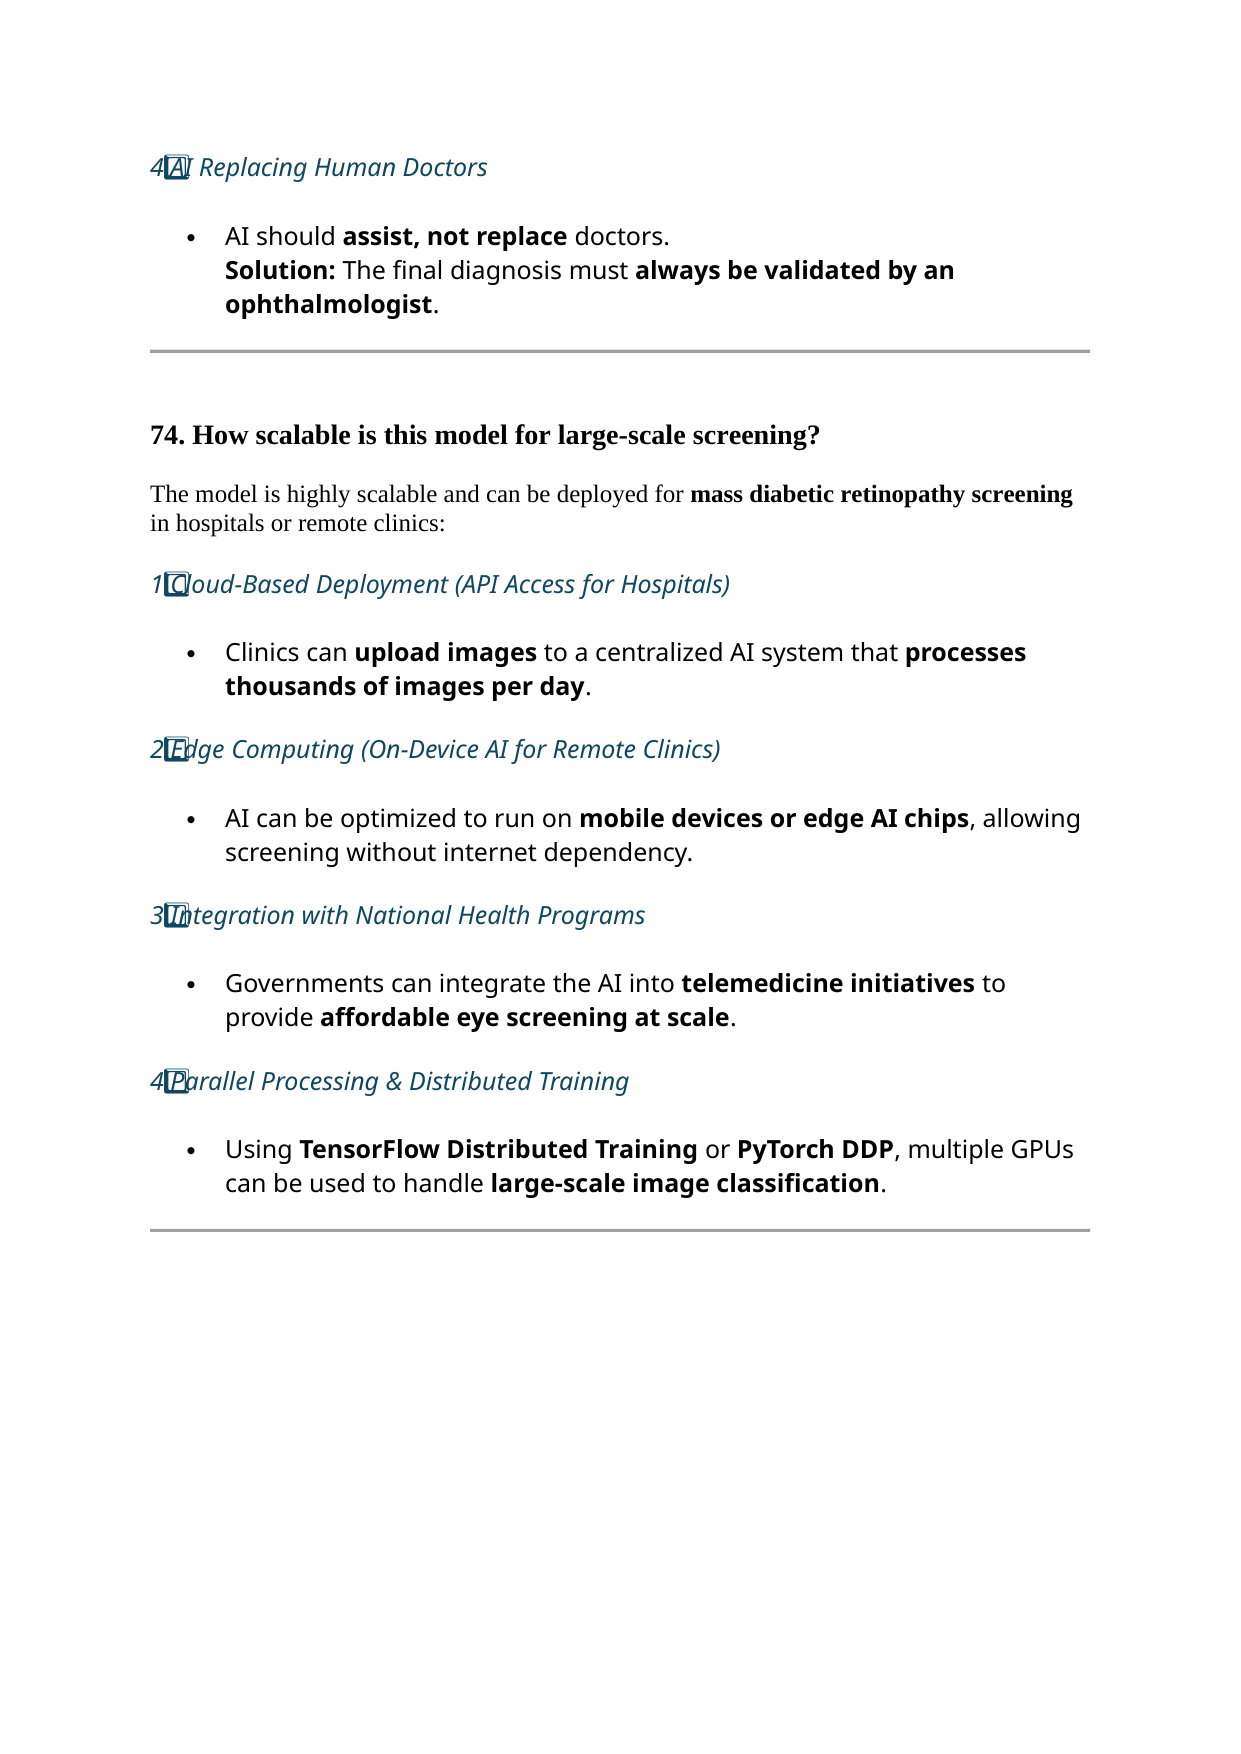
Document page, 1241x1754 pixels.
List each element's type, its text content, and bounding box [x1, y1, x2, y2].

list Using TensorFlow Distributed Training or PyTorch DDP, multiple GPUs can be used to handle large-scale image classification. [187, 1131, 1090, 1199]
subtitle 1️⃣ Cloud-Based Deployment (API Access for Hospitals) [150, 566, 1090, 600]
subtitle 3️⃣ Integration with National Health Programs [150, 897, 1090, 932]
list AI should assist, not replace doctors. Solution: The final diagnosis must always be validated by an ophthalmologist. [187, 218, 1090, 321]
subtitle 4️⃣ Parallel Processing & Distributed Training [150, 1063, 1090, 1097]
list AI can be optimized to run on mobile devices or edge AI chips, allowing screening without internet dependency. [187, 800, 1090, 868]
text The model is highly scalable and can be deployed for mass diabetic retinopathy screening in hospitals or remote clinics: [150, 479, 1090, 537]
list Governments can integrate the AI into telemedicine initiatives to provide affordable eye screening at scale. [187, 966, 1090, 1034]
subtitle 2️⃣ Edge Computing (On-Device AI for Remote Clinics) [150, 732, 1090, 766]
list Clinics can upload images to a centralized AI system that processes thousands of images per day. [187, 634, 1090, 703]
subtitle 74. How scalable is this model for large-scale screening? [150, 418, 1090, 450]
subtitle 4️⃣ AI Replacing Human Doctors [150, 150, 1090, 184]
